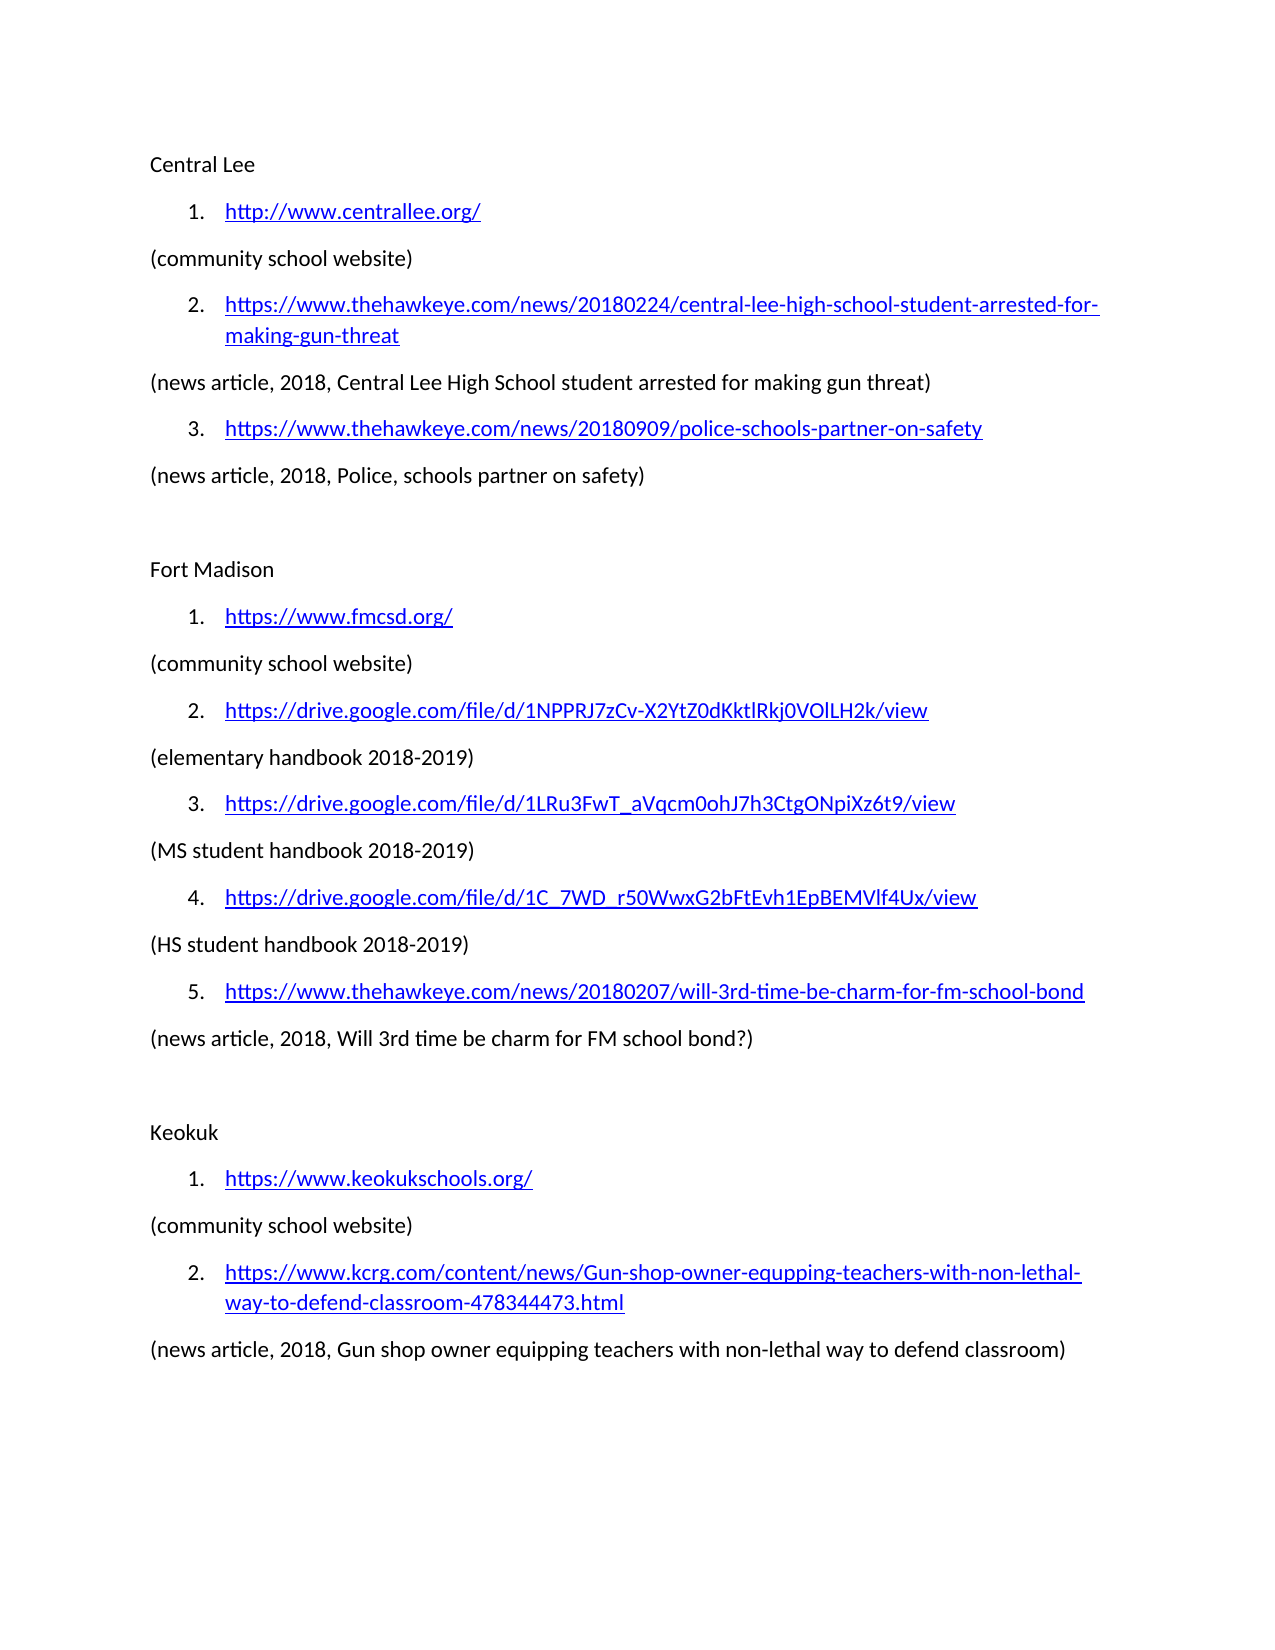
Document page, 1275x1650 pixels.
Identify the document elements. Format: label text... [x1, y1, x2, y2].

text (community school website) [150, 1211, 1125, 1239]
list https://www.thehawkeye.com/news/20180909/police-schools-partner-on-safety [187, 414, 1125, 443]
text (MS student handbook 2018-2019) [150, 836, 1125, 864]
text (news article, 2018, Will 3rd time be charm for FM school bond?) [150, 1024, 1125, 1052]
list https://www.fmcsd.org/ [187, 602, 1125, 630]
list https://www.thehawkeye.com/news/20180224/central-lee-high-school-student-arrested-for-making-gun-threat [187, 291, 1125, 349]
text Central Lee [150, 150, 1125, 178]
text (news article, 2018, Gun shop owner equipping teachers with non-lethal way to defend classroom) [150, 1335, 1125, 1363]
list http://www.centrallee.org/ [187, 197, 1125, 225]
text (news article, 2018, Police, schools partner on safety) [150, 461, 1125, 489]
list https://www.thehawkeye.com/news/20180207/will-3rd-time-be-charm-for-fm-school-bond [187, 977, 1125, 1005]
list https://www.kcrg.com/content/news/Gun-shop-owner-equpping-teachers-with-non-lethal-way-to-defend-classroom-478344473.html [187, 1258, 1125, 1317]
list https://drive.google.com/file/d/1C_7WD_r50WwxG2bFtEvh1EpBEMVlf4Ux/view [187, 883, 1125, 911]
text (community school website) [150, 244, 1125, 272]
list https://www.keokukschools.org/ [187, 1164, 1125, 1193]
text (HS student handbook 2018-2019) [150, 930, 1125, 958]
text (elementary handbook 2018-2019) [150, 743, 1125, 771]
text (news article, 2018, Central Lee High School student arrested for making gun threat) [150, 368, 1125, 396]
list https://drive.google.com/file/d/1LRu3FwT_aVqcm0ohJ7h3CtgONpiXz6t9/view [187, 789, 1125, 818]
text Keokuk [150, 1118, 1125, 1146]
text (community school website) [150, 649, 1125, 677]
text Fort Madison [150, 555, 1125, 583]
list https://drive.google.com/file/d/1NPPRJ7zCv-X2YtZ0dKktlRkj0VOlLH2k/view [187, 696, 1125, 724]
